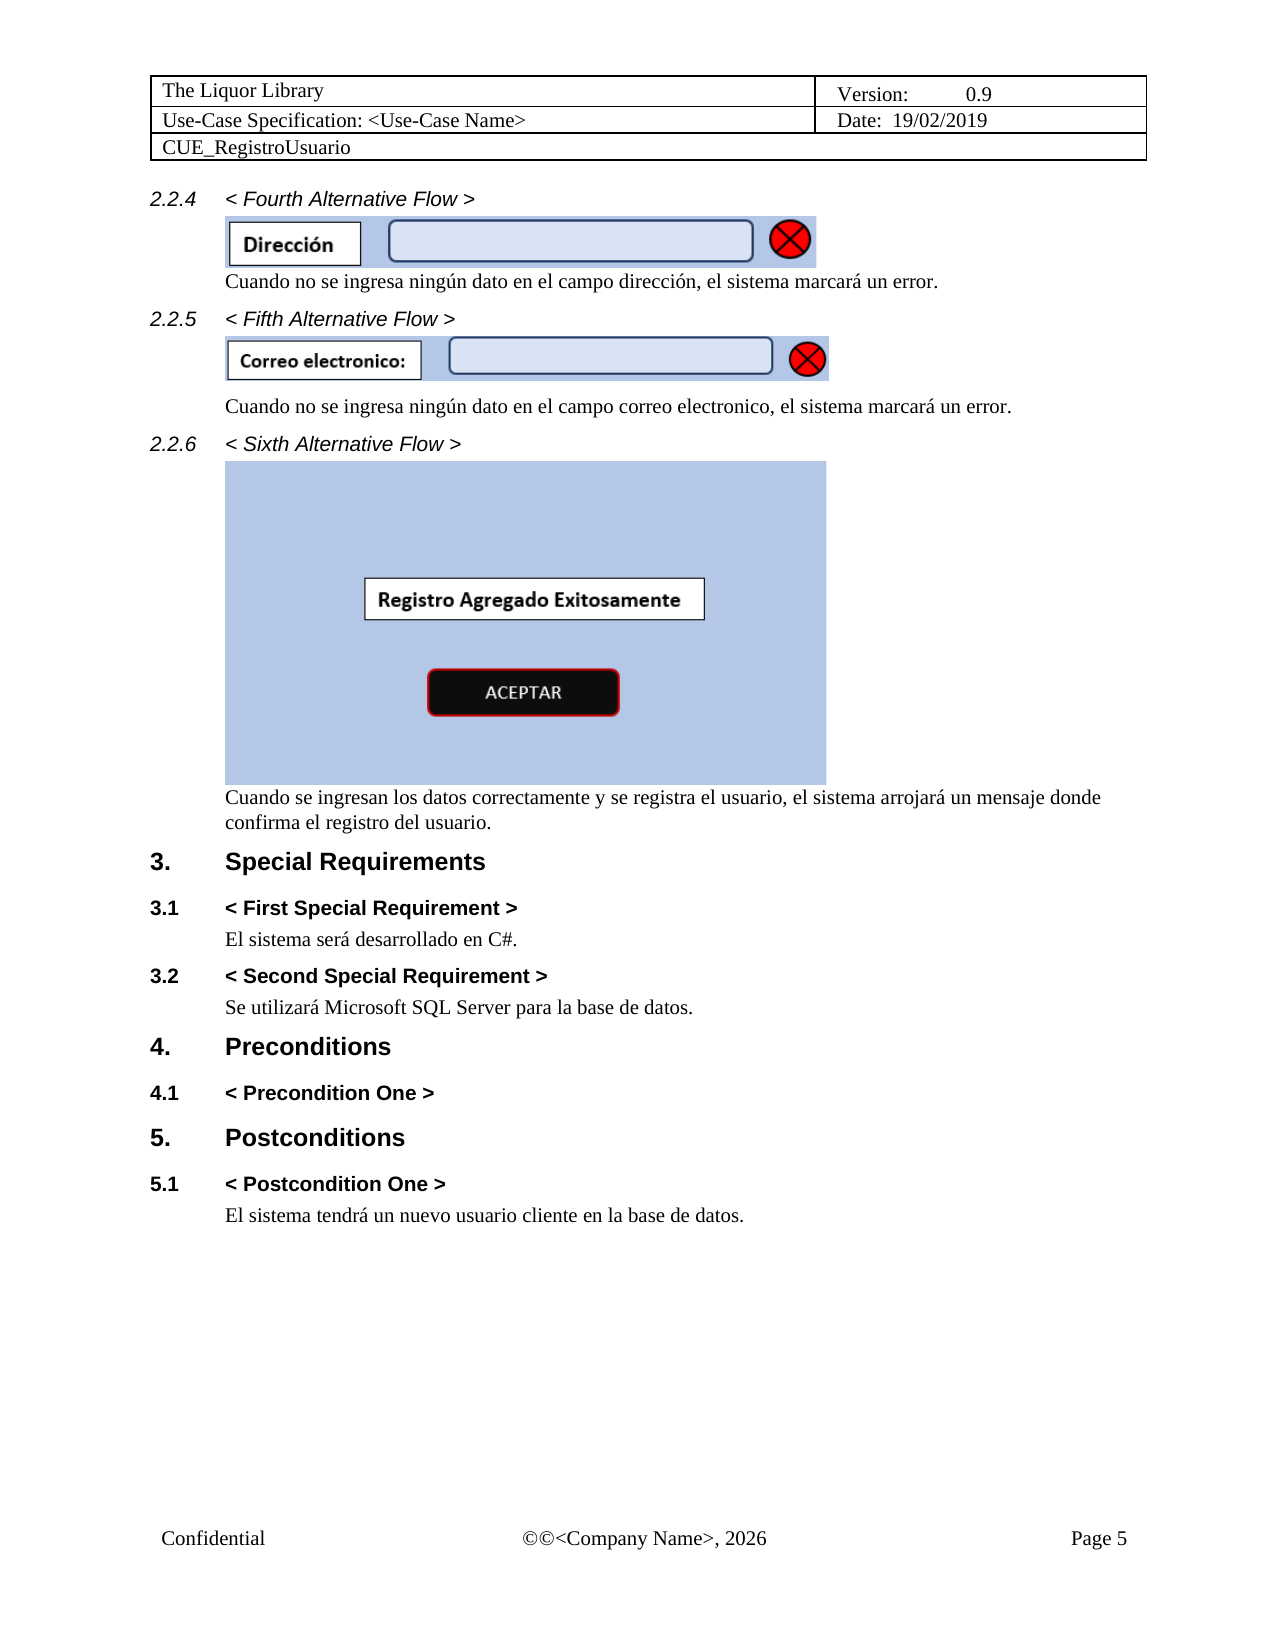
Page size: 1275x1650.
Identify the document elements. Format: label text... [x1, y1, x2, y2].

subtitle < Fifth Alternative Flow > [150, 305, 1125, 330]
subtitle < Fourth Alternative Flow > [150, 185, 1125, 210]
subtitle < Postcondition One > [150, 1171, 1125, 1196]
subtitle Special Requirements [150, 847, 1125, 876]
subtitle < Second Special Requirement > [150, 963, 1125, 988]
subtitle < Sixth Alternative Flow > [150, 430, 1125, 455]
subtitle < First Special Requirement > [150, 894, 1125, 919]
text El sistema será desarrollado en C#. [225, 926, 1125, 951]
subtitle < Precondition One > [150, 1079, 1125, 1104]
picture [225, 461, 827, 785]
picture [225, 216, 817, 268]
text Cuando no se ingresa ningún dato en el campo dirección, el sistema marcará un error. [225, 268, 1125, 293]
subtitle Postconditions [150, 1123, 1125, 1152]
text Se utilizará Microsoft SQL Server para la base de datos. [225, 994, 1125, 1019]
subtitle Preconditions [150, 1032, 1125, 1061]
picture [225, 336, 829, 381]
text Cuando no se ingresa ningún dato en el campo correo electronico, el sistema marcará un error. [225, 393, 1125, 418]
text El sistema tendrá un nuevo usuario cliente en la base de datos. [225, 1202, 1125, 1227]
text Cuando se ingresan los datos correctamente y se registra el usuario, el sistema arrojará un mensaje donde confirma el registro del usuario. [225, 784, 1125, 834]
